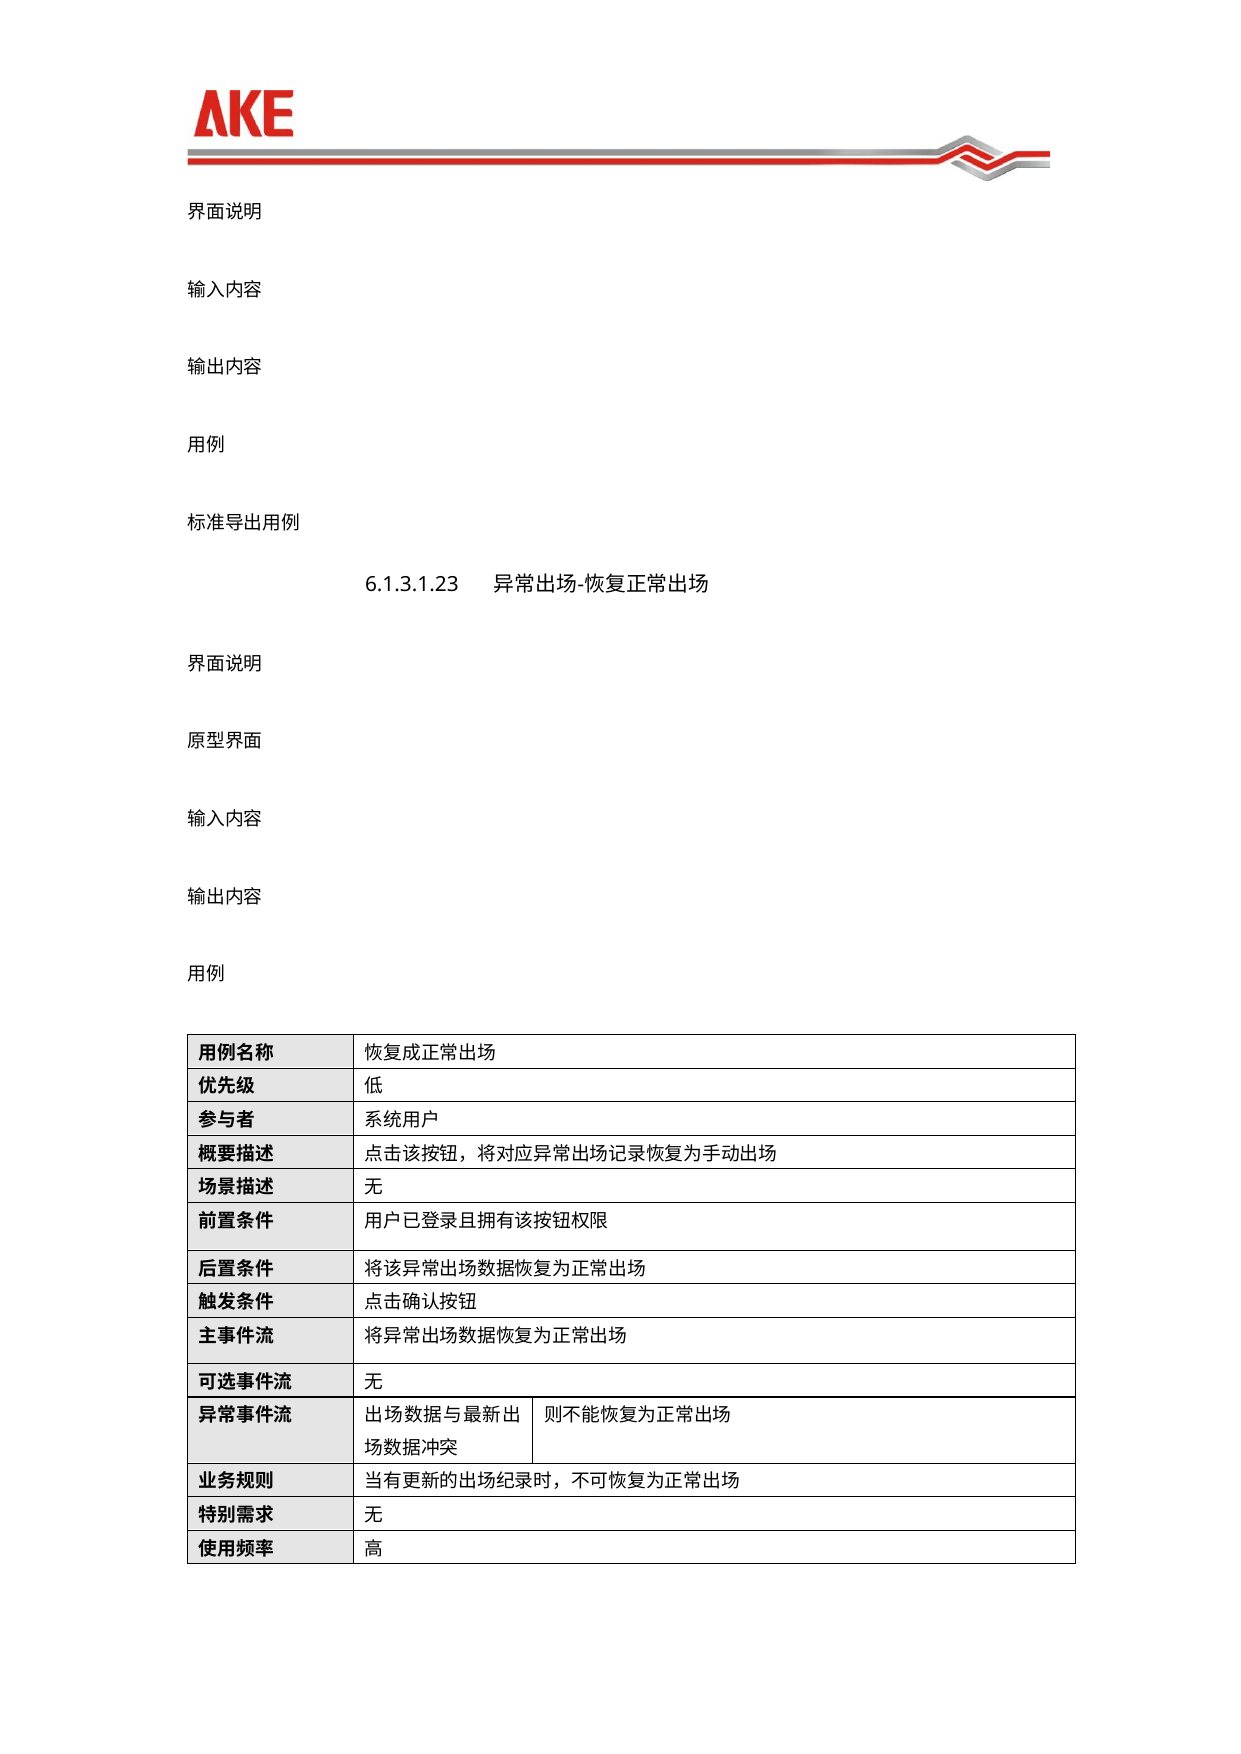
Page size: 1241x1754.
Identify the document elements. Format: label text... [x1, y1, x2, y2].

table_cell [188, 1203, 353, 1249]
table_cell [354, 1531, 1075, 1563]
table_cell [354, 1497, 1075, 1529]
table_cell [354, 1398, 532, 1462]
picture [187, 90, 1050, 181]
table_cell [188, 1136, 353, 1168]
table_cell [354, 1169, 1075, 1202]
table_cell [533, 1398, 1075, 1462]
subtitle 用例 [187, 956, 1053, 989]
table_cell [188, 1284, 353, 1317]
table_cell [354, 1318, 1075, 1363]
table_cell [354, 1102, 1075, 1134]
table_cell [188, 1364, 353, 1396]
subtitle 原型界面 [187, 723, 1053, 756]
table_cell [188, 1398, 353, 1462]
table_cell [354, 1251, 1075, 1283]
subtitle 界面说明 [187, 646, 1053, 678]
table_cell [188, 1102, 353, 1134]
subtitle 异常出场-恢复正常出场 [365, 566, 1053, 599]
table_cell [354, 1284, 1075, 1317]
text 标准导出用例 [187, 505, 1053, 537]
subtitle 输入内容 [187, 272, 1053, 304]
subtitle 输入内容 [187, 801, 1053, 833]
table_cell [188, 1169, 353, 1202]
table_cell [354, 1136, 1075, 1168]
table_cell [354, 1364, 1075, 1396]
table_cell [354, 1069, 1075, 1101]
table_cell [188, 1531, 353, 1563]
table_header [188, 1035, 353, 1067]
subtitle 输出内容 [187, 349, 1053, 382]
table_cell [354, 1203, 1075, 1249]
subtitle 用例 [187, 427, 1053, 460]
subtitle 输出内容 [187, 879, 1053, 911]
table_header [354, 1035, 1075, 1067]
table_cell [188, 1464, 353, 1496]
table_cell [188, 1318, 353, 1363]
subtitle 界面说明 [187, 194, 1053, 227]
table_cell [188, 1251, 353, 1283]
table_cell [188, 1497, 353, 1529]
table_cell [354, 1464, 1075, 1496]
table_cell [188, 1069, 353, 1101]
